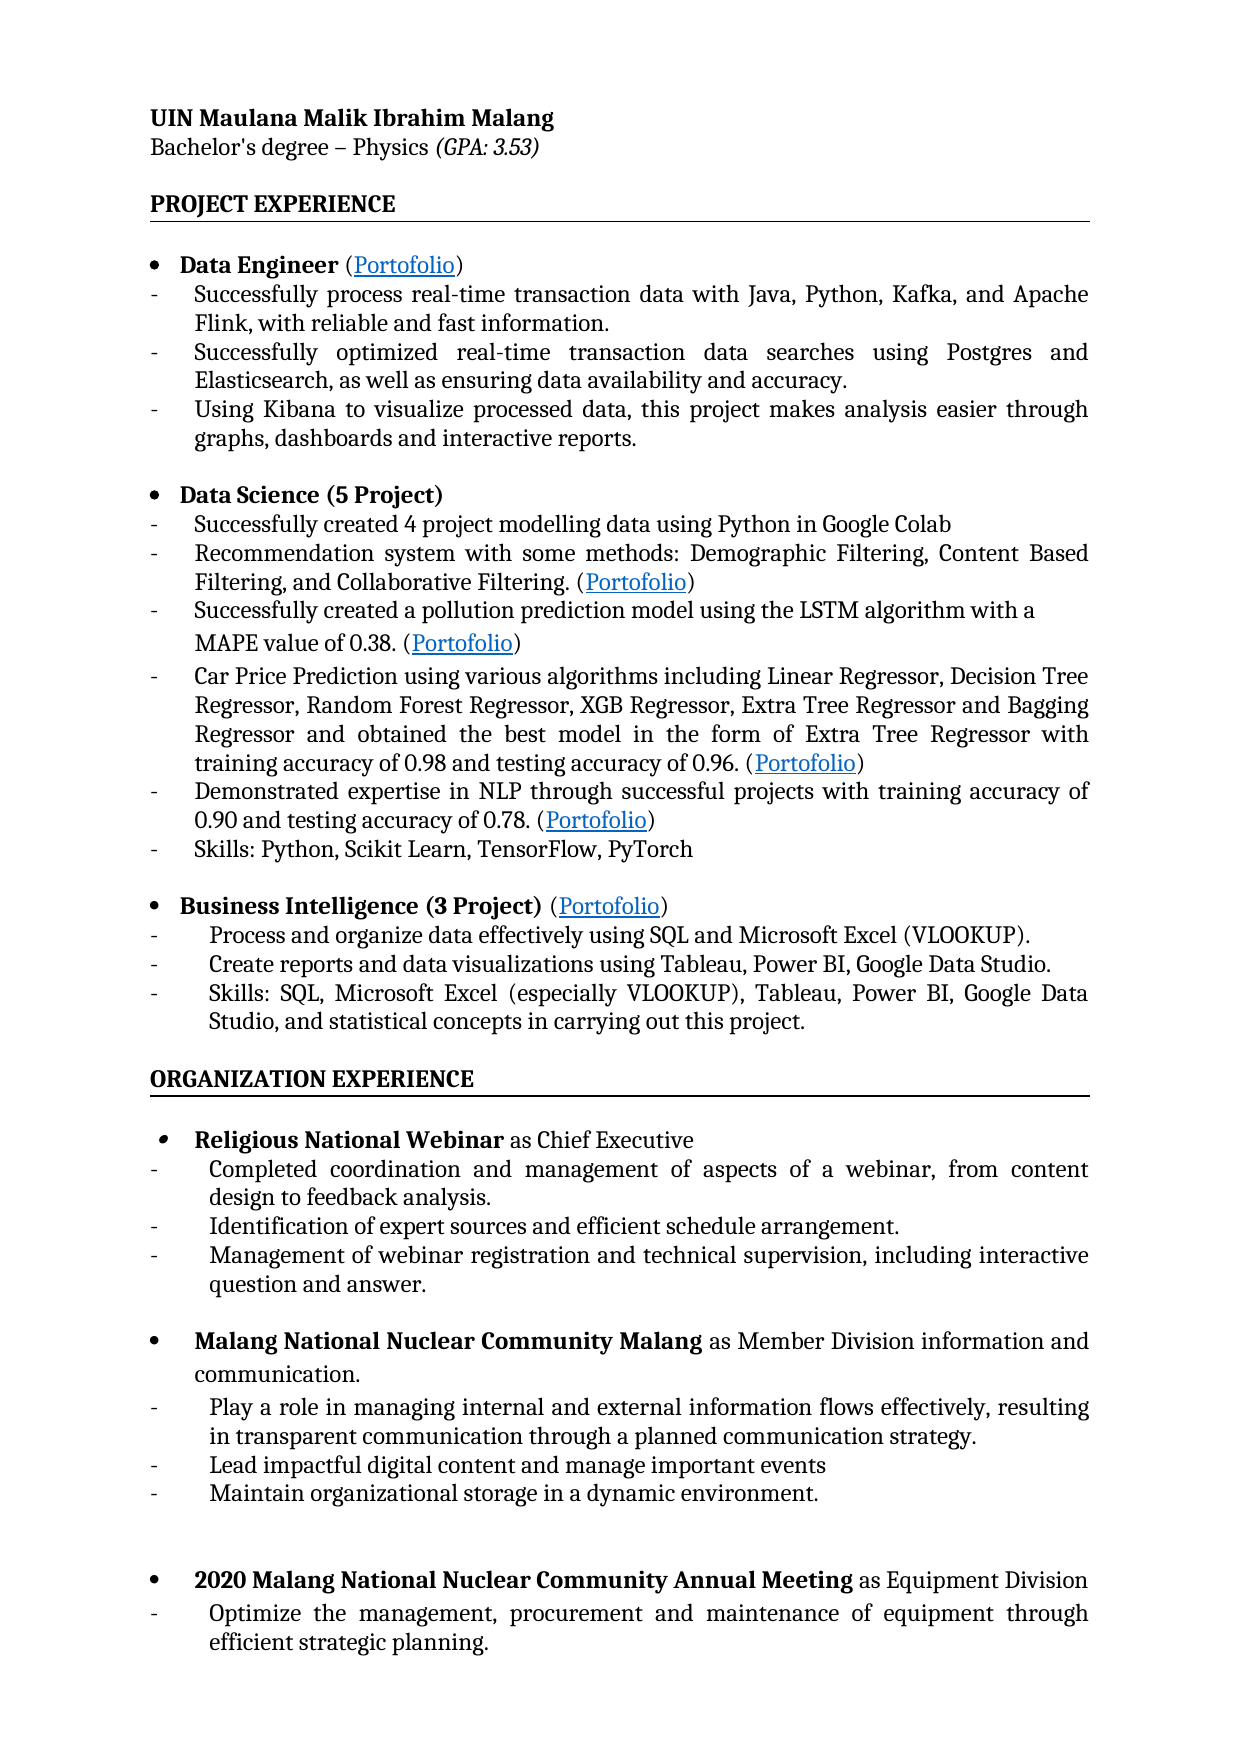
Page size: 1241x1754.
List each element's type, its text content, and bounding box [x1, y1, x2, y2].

list Car Price Prediction using various algorithms including Linear Regressor, Decision Tree Regressor, Random Forest Regressor, XGB Regressor, Extra Tree Regressor and Bagging Regressor and obtained the best model in the form of Extra Tree Regressor with training accuracy of 0.98 and testing accuracy of 0.96. (Portofolio) [150, 662, 1090, 777]
list 2020 Malang National Nuclear Community Annual Meeting as Equipment Division [150, 1566, 1090, 1594]
list Skills: Python, Scikit Learn, TensorFlow, PyTorch [150, 835, 1090, 863]
list Data Science (5 Project) [150, 481, 1090, 510]
list Successfully optimized real-time transaction data searches using Postgres and Elasticsearch, as well as ensuring data availability and accuracy. [150, 337, 1090, 395]
list Data Engineer (Portofolio) [150, 251, 1090, 280]
list Religious National Webinar as Chief Executive [157, 1126, 1090, 1154]
text ORGANIZATION EXPERIENCE [150, 1065, 1090, 1095]
list Optimize the management, procurement and maintenance of equipment through efficient strategic planning. [150, 1599, 1090, 1656]
list Completed coordination and management of aspects of a webinar, from content design to feedback analysis. [150, 1154, 1090, 1212]
list Skills: SQL, Microsoft Excel (especially VLOOKUP), Tableau, Power BI, Google Data Studio, and statistical concepts in carrying out this project. [150, 978, 1090, 1036]
list Successfully process real-time transaction data with Java, Python, Kafka, and Apache Flink, with reliable and fast information. [150, 280, 1090, 337]
list Successfully created 4 project modelling data using Python in Google Colab [150, 510, 1090, 539]
list Play a role in managing internal and external information flows effectively, resulting in transparent communication through a planned communication strategy. [150, 1393, 1090, 1451]
list Maintain organizational storage in a dynamic environment. [150, 1479, 1090, 1508]
list Process and organize data effectively using SQL and Microsoft Excel (VLOOKUP). [150, 921, 1090, 950]
list Recommendation system with some methods: Demographic Filtering, Content Based Filtering, and Collaborative Filtering. (Portofolio) [150, 539, 1090, 596]
text UIN Maulana Malik Ibrahim Malang [150, 104, 1090, 132]
list Management of webinar registration and technical supervision, including interactive question and answer. [150, 1241, 1090, 1298]
list Create reports and data visualizations using Tableau, Power BI, Google Data Studio. [150, 950, 1090, 978]
list Malang National Nuclear Community Malang as Member Division information and communication. [150, 1327, 1090, 1389]
list Using Kibana to visualize processed data, this project makes analysis easier through graphs, dashboards and interactive reports. [150, 395, 1090, 452]
list Business Intelligence (3 Project) (Portofolio) [150, 892, 1090, 921]
list Identification of expert sources and efficient schedule arrangement. [150, 1212, 1090, 1241]
list Demonstrated expertise in NLP through successful projects with training accuracy of 0.90 and testing accuracy of 0.78. (Portofolio) [150, 777, 1090, 835]
list Lead impactful digital content and manage important events [150, 1451, 1090, 1479]
list Successfully created a pollution prediction model using the LSTM algorithm with a MAPE value of 0.38. (Portofolio) [150, 596, 1090, 658]
text PROJECT EXPERIENCE [150, 190, 1090, 221]
text Bachelor's degree – Physics (GPA: 3.53) (2019 - 2024) [150, 132, 1090, 161]
